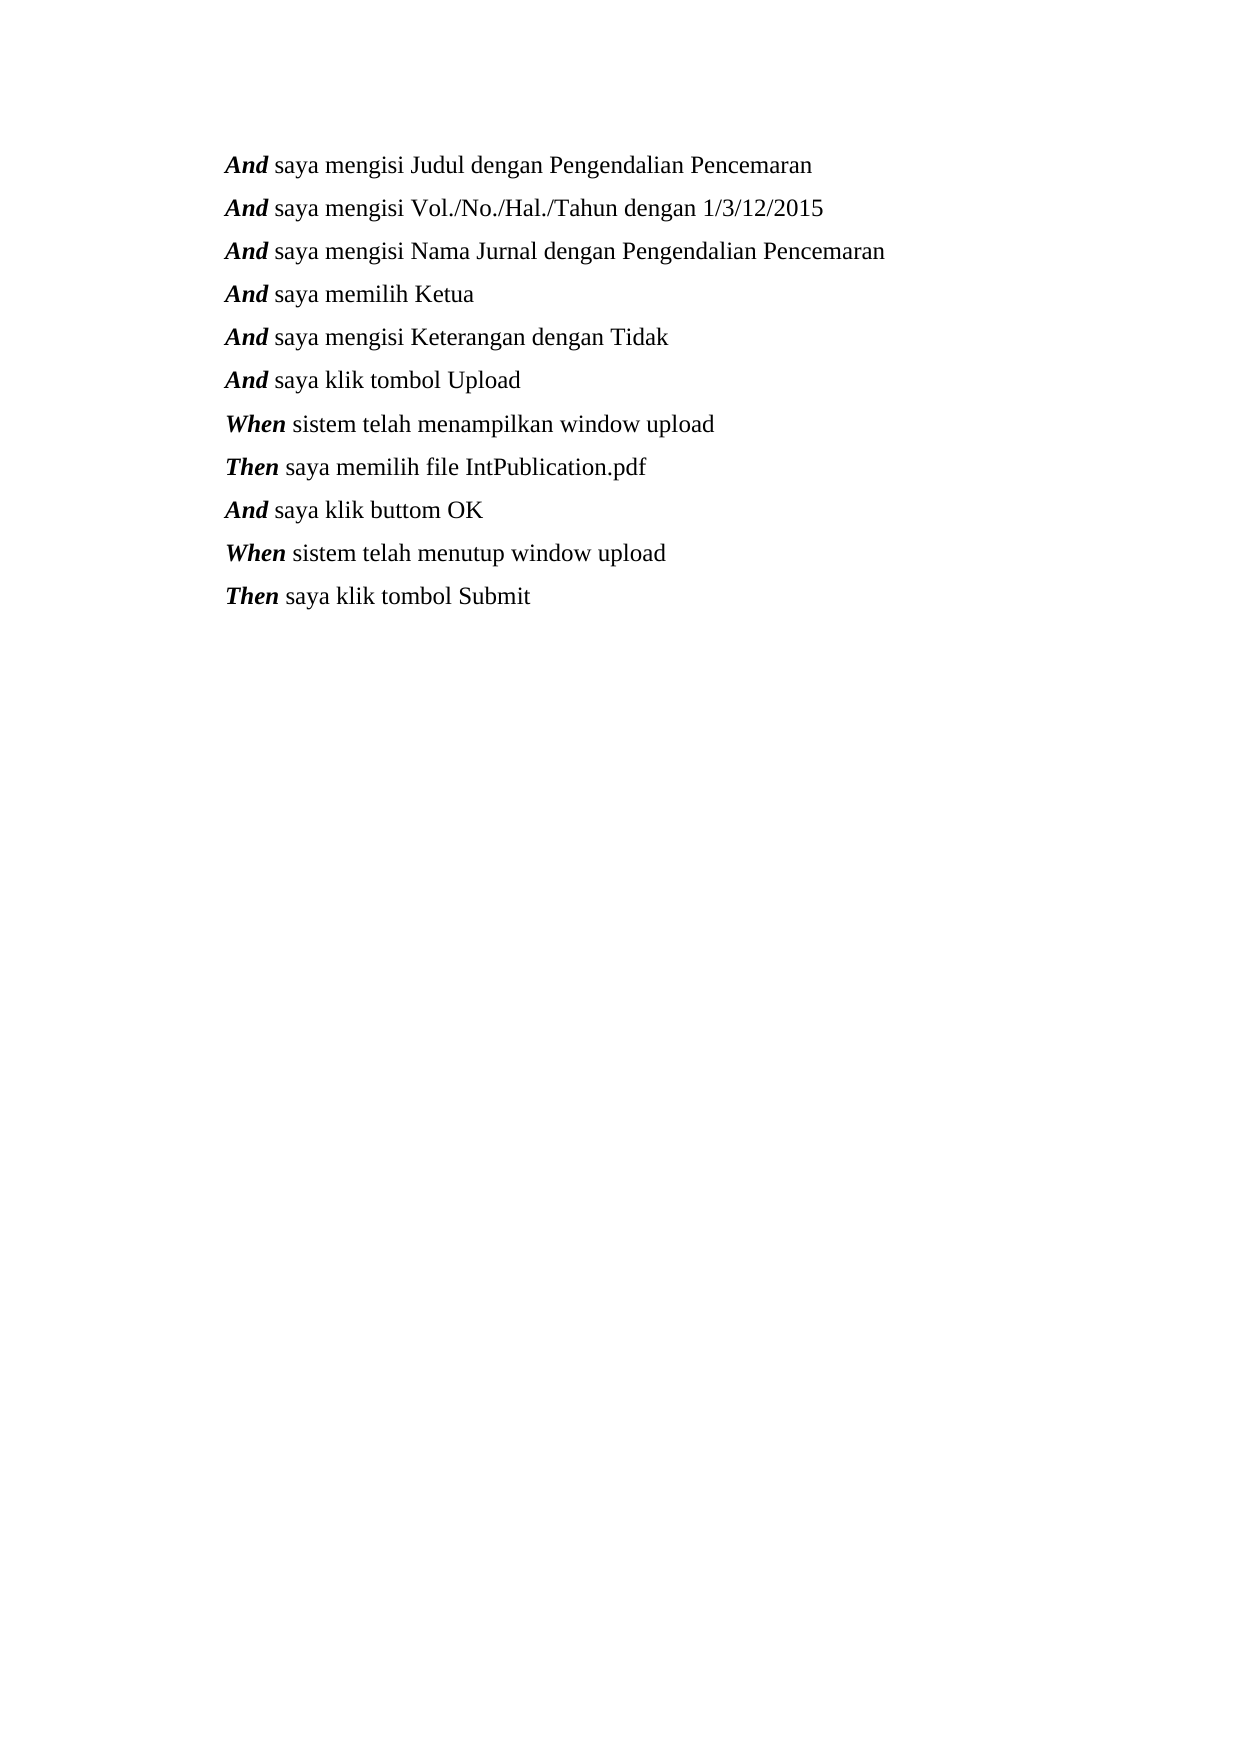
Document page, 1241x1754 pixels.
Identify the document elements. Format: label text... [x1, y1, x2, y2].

text Then saya memilih file IntPublication.pdf [225, 452, 1090, 481]
text When sistem telah menampilkan window upload [225, 409, 1090, 437]
text And saya memilih Ketua [225, 279, 1090, 308]
text And saya mengisi Nama Jurnal dengan Pengendalian Pencemaran [225, 236, 1090, 265]
text Then saya klik tombol Submit [225, 581, 1090, 610]
text When sistem telah menutup window upload [225, 538, 1090, 567]
text And saya mengisi Vol./No./Hal./Tahun dengan 1/3/12/2015 [225, 193, 1090, 222]
text And saya klik tombol Upload [225, 366, 1090, 394]
text And saya mengisi Keterangan dengan Tidak [225, 322, 1090, 351]
text And saya klik buttom OK [225, 495, 1090, 524]
text And saya mengisi Judul dengan Pengendalian Pencemaran [225, 150, 1090, 179]
